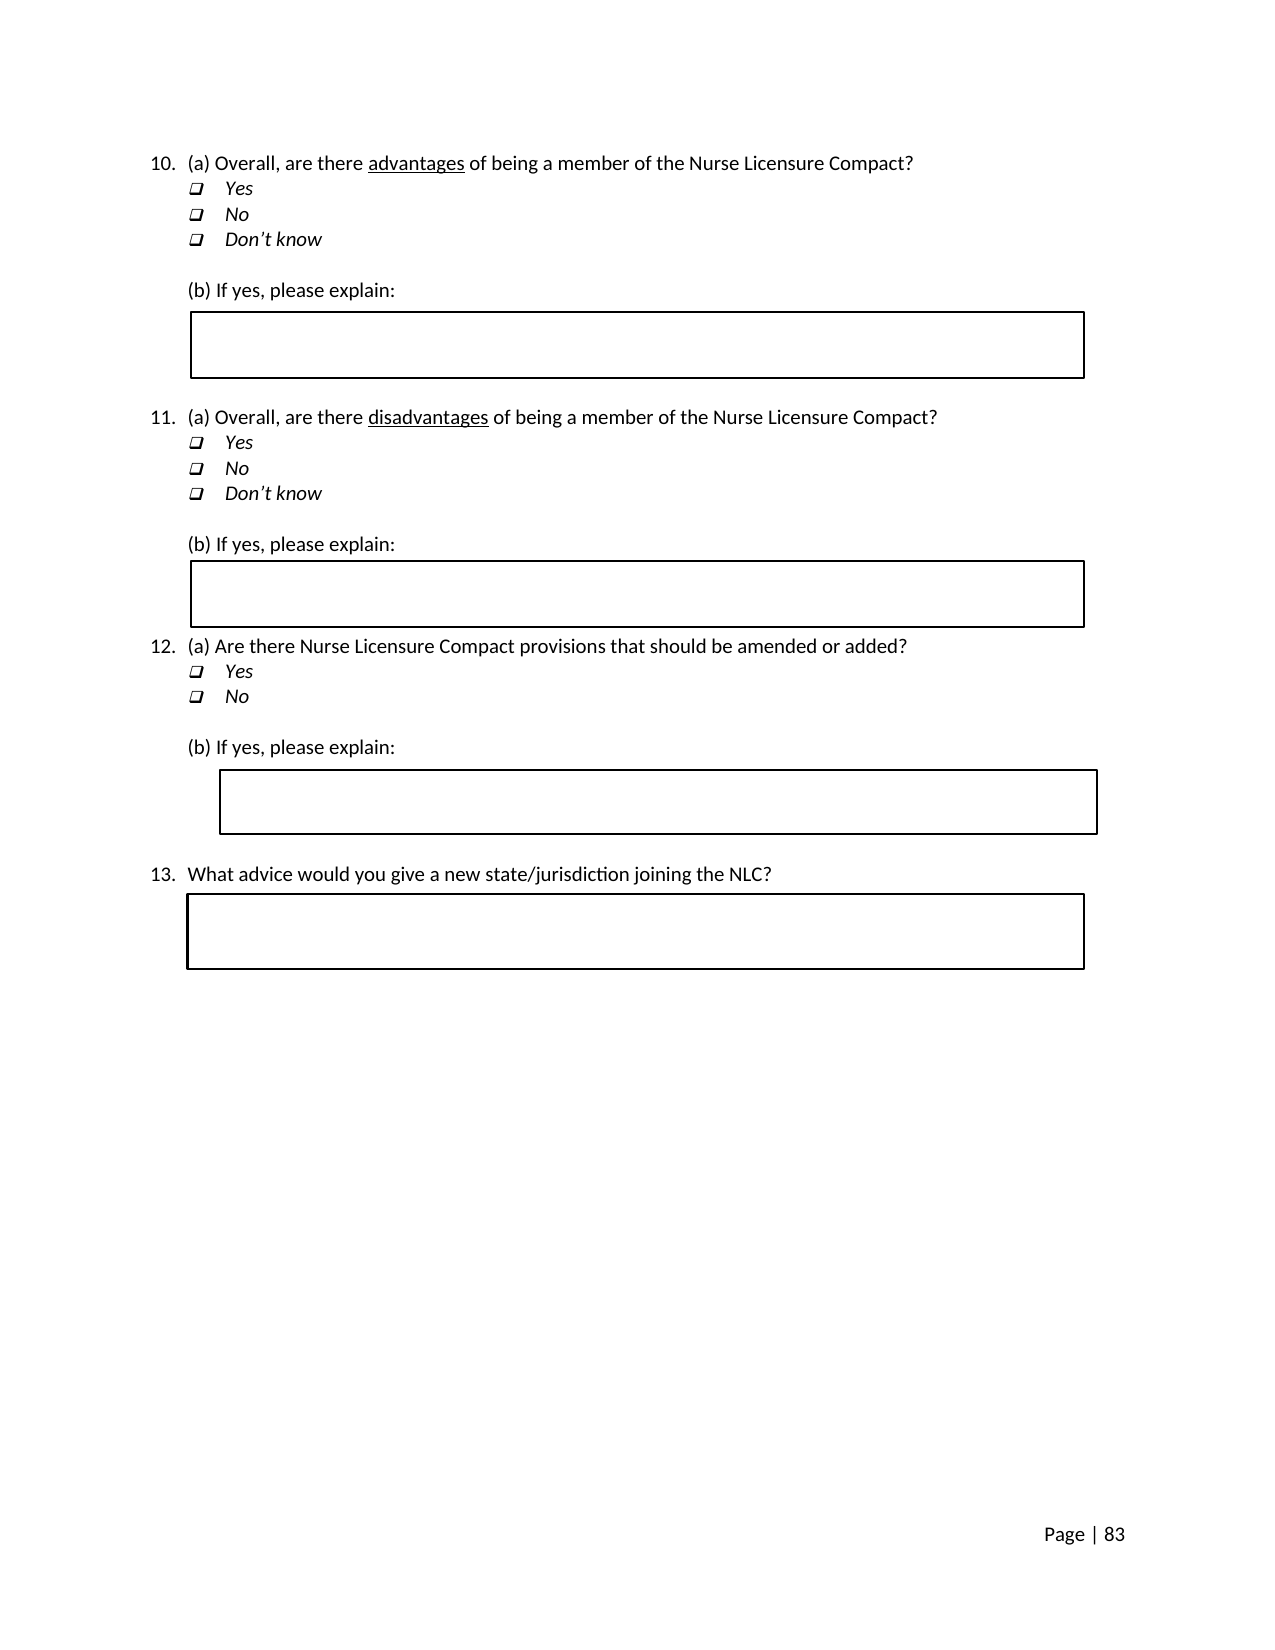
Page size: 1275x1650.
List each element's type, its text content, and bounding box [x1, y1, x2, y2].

list (a) Are there Nurse Licensure Compact provisions that should be amended or added? [150, 633, 1125, 658]
list Don’t know [187, 480, 1125, 506]
list Don’t know [187, 226, 1125, 252]
list No [187, 455, 1125, 480]
list Yes [187, 658, 1125, 684]
list Yes [187, 175, 1125, 201]
list (b) If yes, please explain: [187, 531, 1125, 557]
list (b) If yes, please explain: [187, 277, 1125, 302]
list No [187, 684, 1125, 709]
list Yes [187, 429, 1125, 455]
list (b) If yes, please explain: [187, 734, 1125, 760]
list (a) Overall, are there disadvantages of being a member of the Nurse Licensure Compact? [150, 404, 1125, 429]
list (a) Overall, are there advantages of being a member of the Nurse Licensure Compact? [150, 150, 1125, 175]
list What advice would you give a new state/jurisdiction joining the NLC? [150, 862, 1125, 887]
list No [187, 201, 1125, 226]
